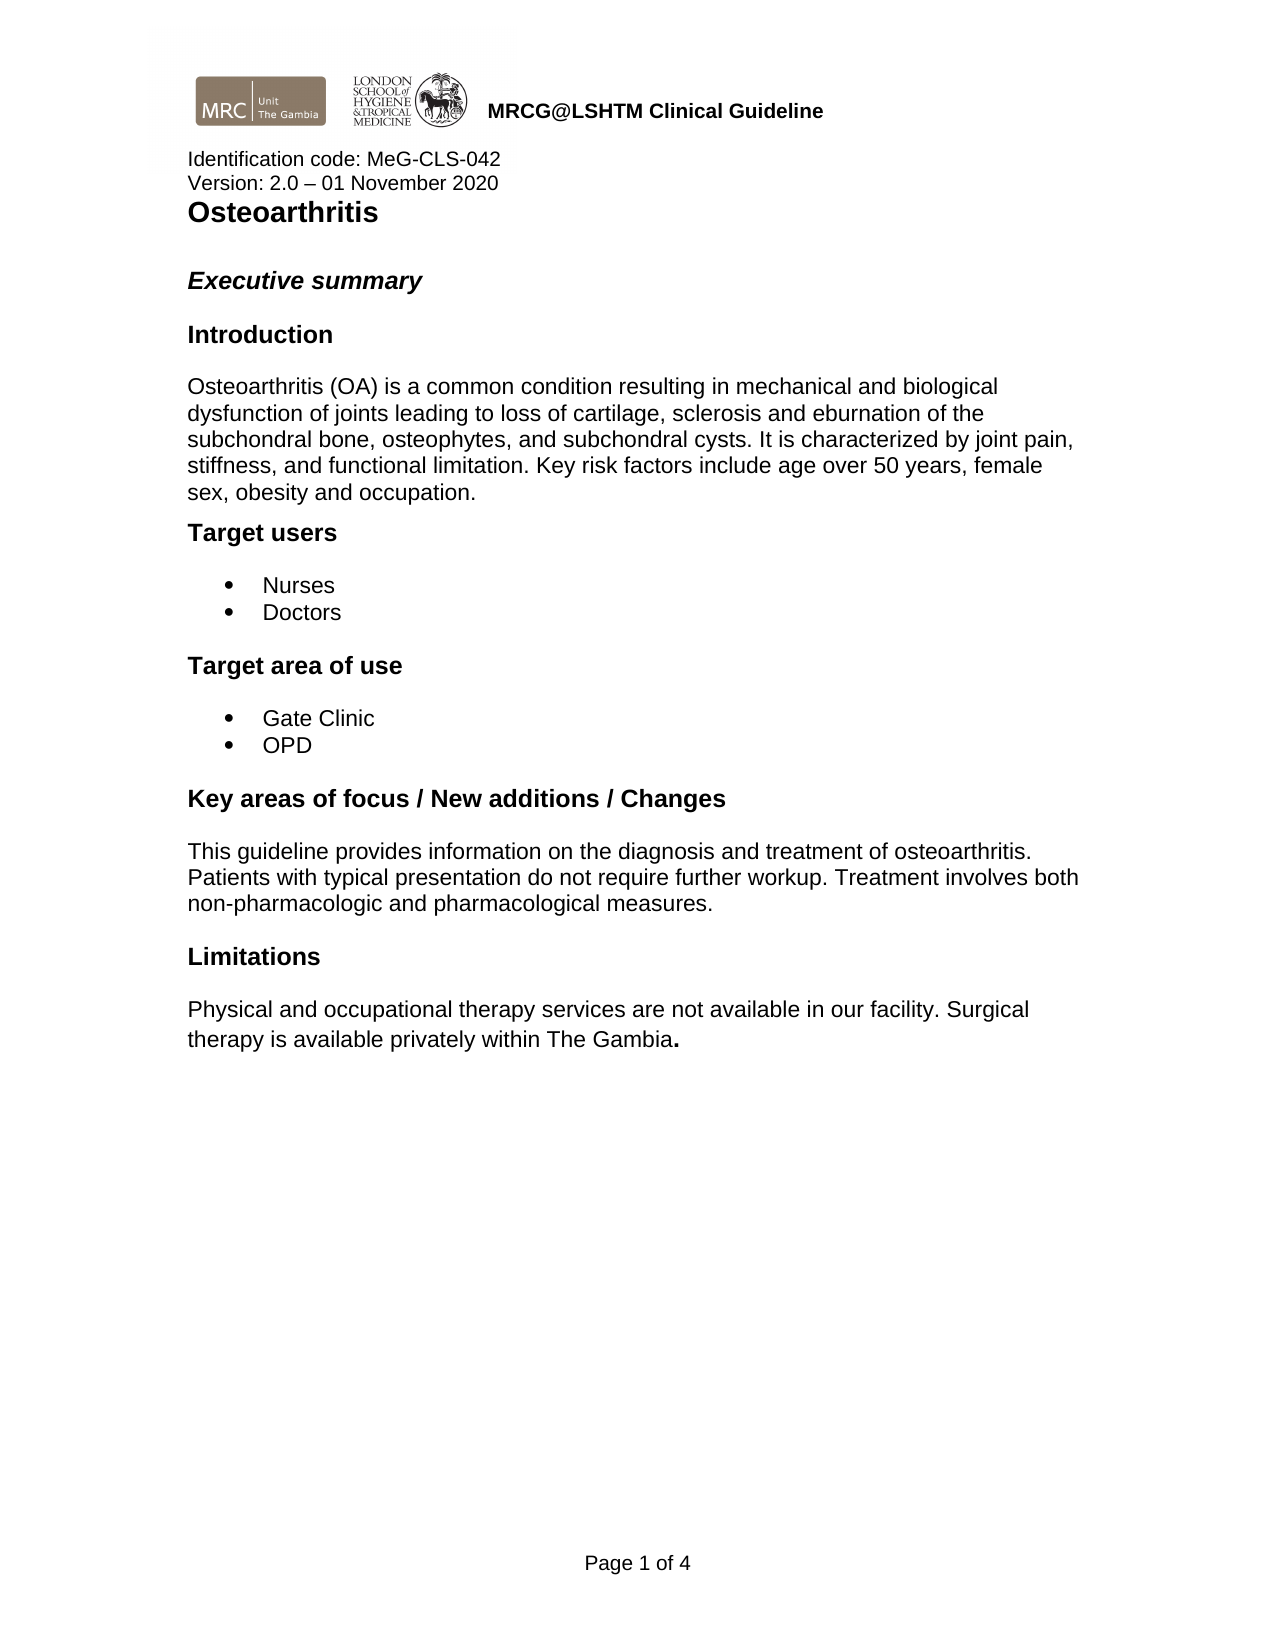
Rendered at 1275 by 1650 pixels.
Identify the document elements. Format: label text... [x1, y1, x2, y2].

text Osteoarthritis (OA) is a common condition resulting in mechanical and biological dysfunction of joints leading to loss of cartilage, sclerosis and eburnation of the subchondral bone, osteophytes, and subchondral cysts. It is characterized by joint pain, stiffness, and functional limitation. Key risk factors include age over 50 years, female sex, obesity and occupation. [187, 373, 1087, 505]
subtitle Key areas of focus / New additions / Changes [187, 784, 1087, 813]
list Nurses [225, 572, 1060, 598]
text This guideline provides information on the diagnosis and treatment of osteoarthritis. Patients with typical presentation do not require further workup. Treatment involves both non-pharmacologic and pharmacological measures. [187, 838, 1087, 917]
subtitle Limitations [187, 942, 1087, 971]
subtitle Target users [187, 518, 1087, 547]
subtitle Executive summary [187, 266, 1087, 294]
picture [146, 26, 517, 174]
subtitle Introduction [187, 319, 1087, 348]
list Gate Clinic [225, 705, 1060, 731]
list Doctors [225, 599, 1060, 625]
subtitle Osteoarthritis [187, 195, 1087, 228]
list OPD [225, 732, 1060, 758]
subtitle Target area of use [187, 651, 1087, 680]
text Physical and occupational therapy services are not available in our facility. Surgical therapy is available privately within The Gambia. [187, 996, 1087, 1053]
